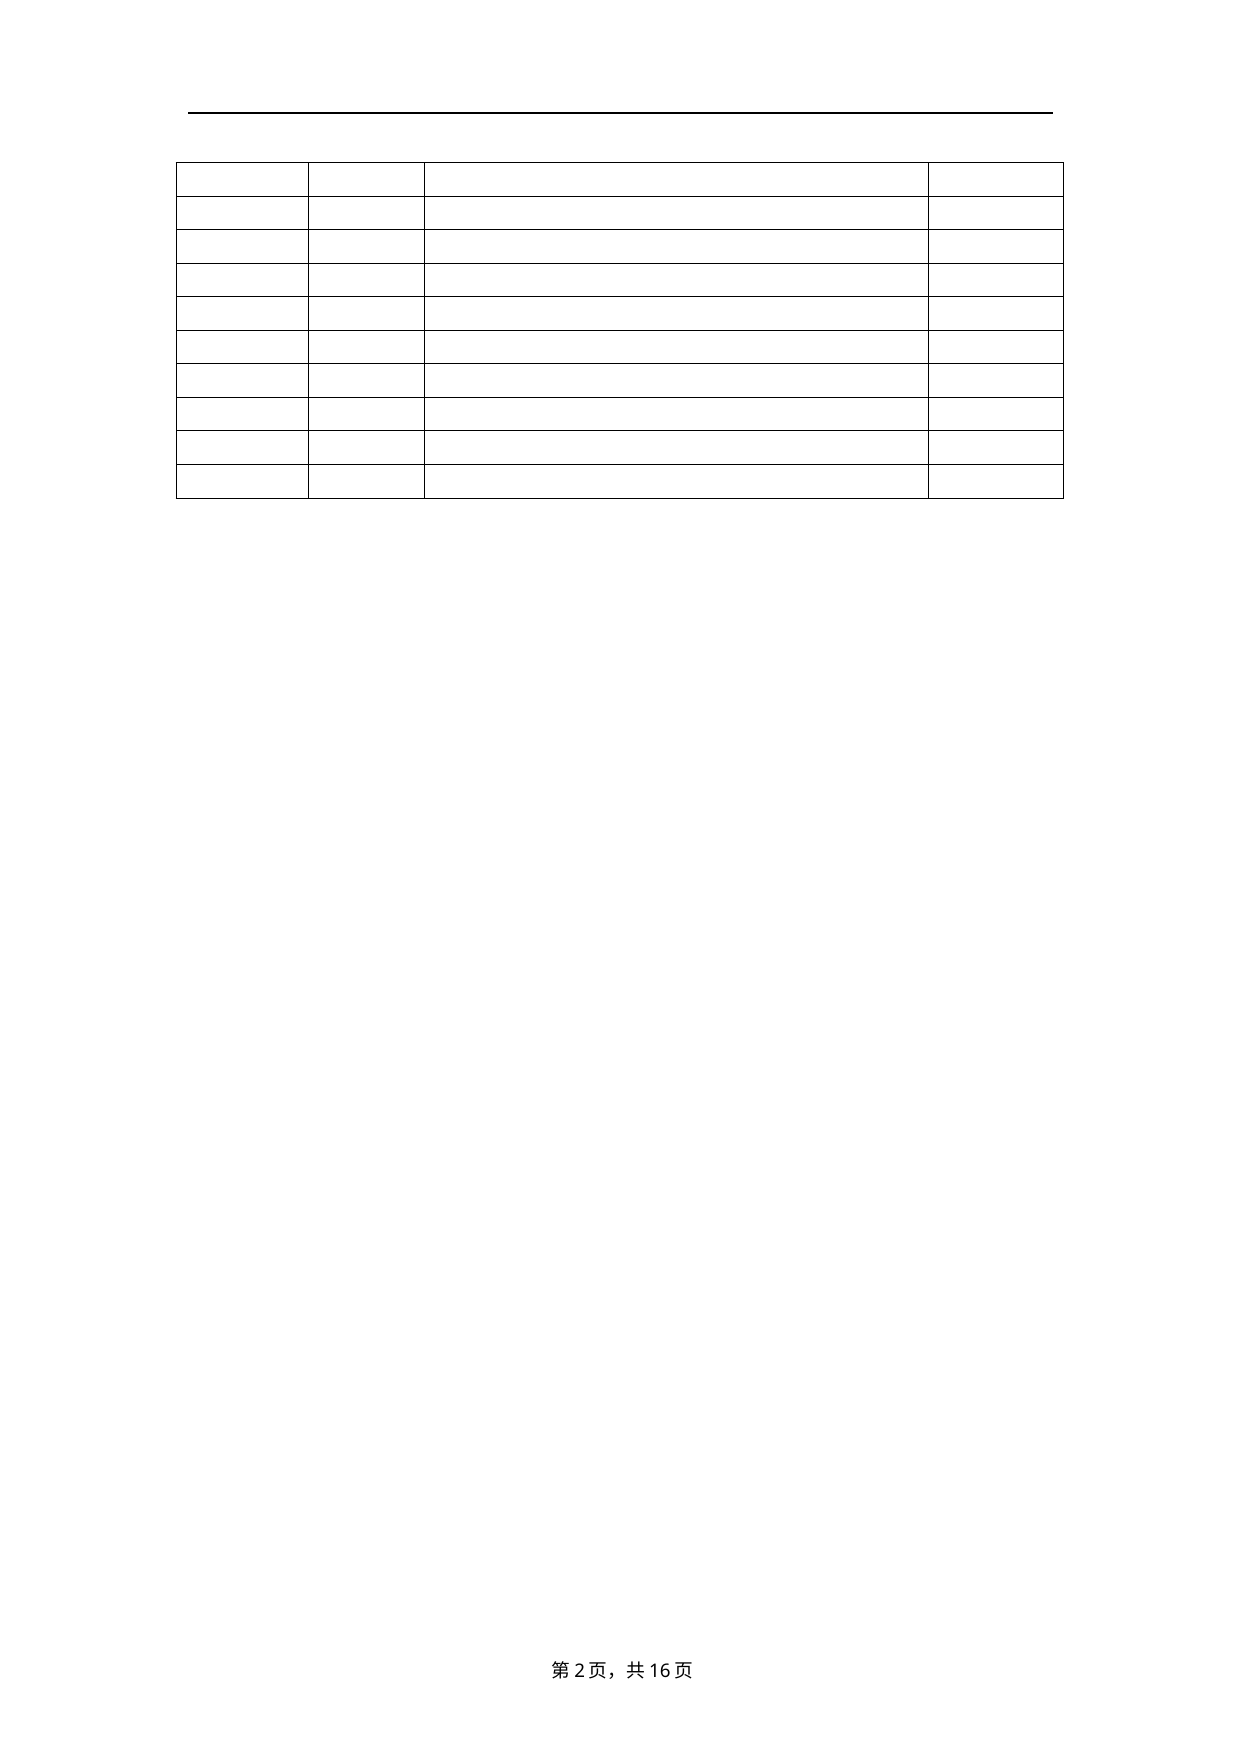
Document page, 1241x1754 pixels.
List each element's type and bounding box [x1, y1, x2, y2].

table_cell [929, 431, 1063, 464]
table_cell [177, 331, 308, 363]
table_cell [929, 297, 1063, 330]
table_cell [309, 431, 424, 464]
table_cell [425, 331, 928, 363]
table_cell [425, 297, 928, 330]
table_cell [425, 398, 928, 430]
table_cell [309, 398, 424, 430]
table_cell [425, 364, 928, 397]
table_cell [929, 230, 1063, 263]
table_cell [425, 431, 928, 464]
table_cell [309, 297, 424, 330]
table_cell [177, 163, 308, 196]
table_cell [425, 465, 928, 497]
table_cell [309, 197, 424, 229]
table_cell [177, 364, 308, 397]
table_cell [177, 297, 308, 330]
table_cell [929, 163, 1063, 196]
table_cell [929, 331, 1063, 363]
table_cell [177, 431, 308, 464]
table_cell [309, 264, 424, 296]
table_cell [177, 197, 308, 229]
table_cell [425, 264, 928, 296]
table_cell [929, 264, 1063, 296]
table_cell [425, 197, 928, 229]
table_cell [177, 398, 308, 430]
table_cell [425, 163, 928, 196]
table_cell [177, 264, 308, 296]
table_cell [309, 230, 424, 263]
table_cell [929, 197, 1063, 229]
table_cell [929, 364, 1063, 397]
table_cell [425, 230, 928, 263]
table_cell [309, 465, 424, 497]
table_cell [177, 230, 308, 263]
table_cell [929, 465, 1063, 497]
table_cell [177, 465, 308, 497]
table_cell [309, 163, 424, 196]
table_cell [309, 331, 424, 363]
table_cell [929, 398, 1063, 430]
table_cell [309, 364, 424, 397]
